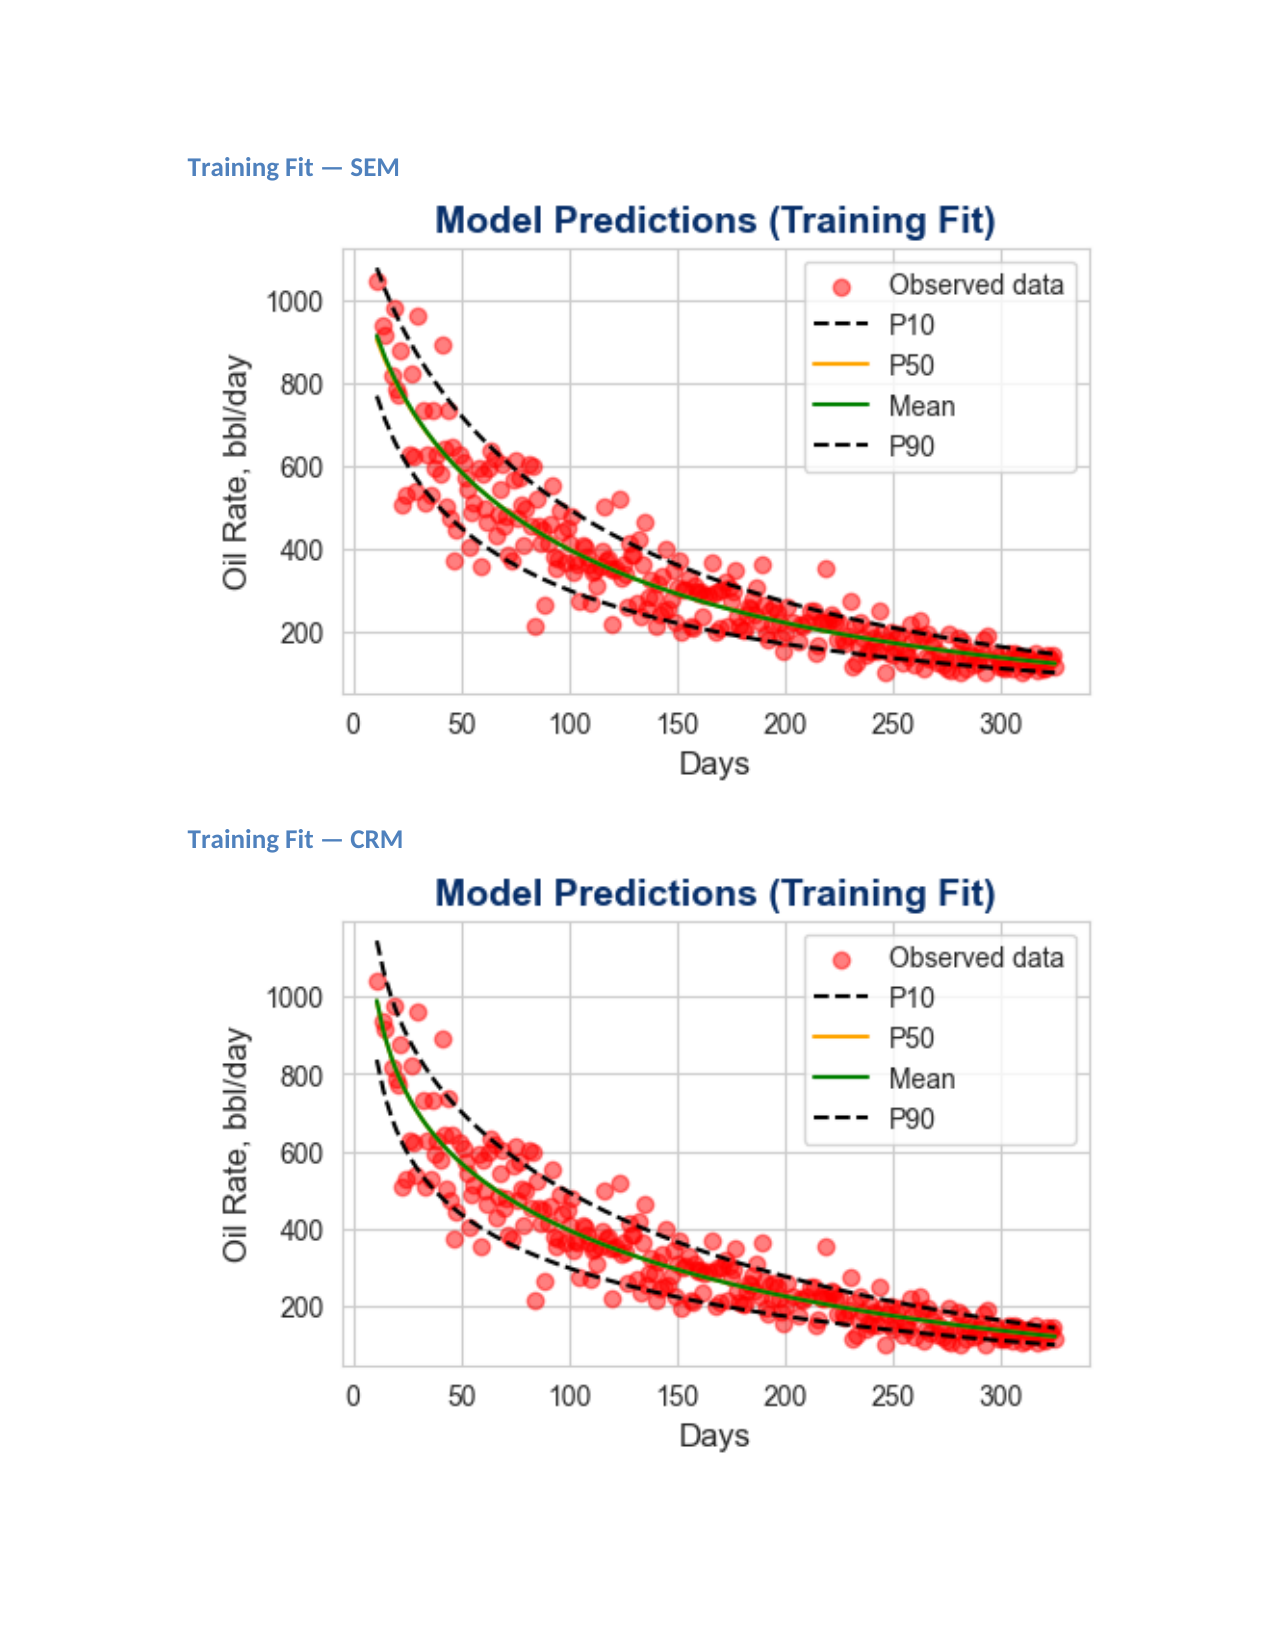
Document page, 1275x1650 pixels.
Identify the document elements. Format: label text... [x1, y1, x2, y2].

picture [206, 187, 1107, 798]
subtitle Training Fit — CRM [187, 822, 1087, 855]
subtitle Training Fit — SEM [187, 150, 1087, 183]
picture [206, 860, 1107, 1470]
